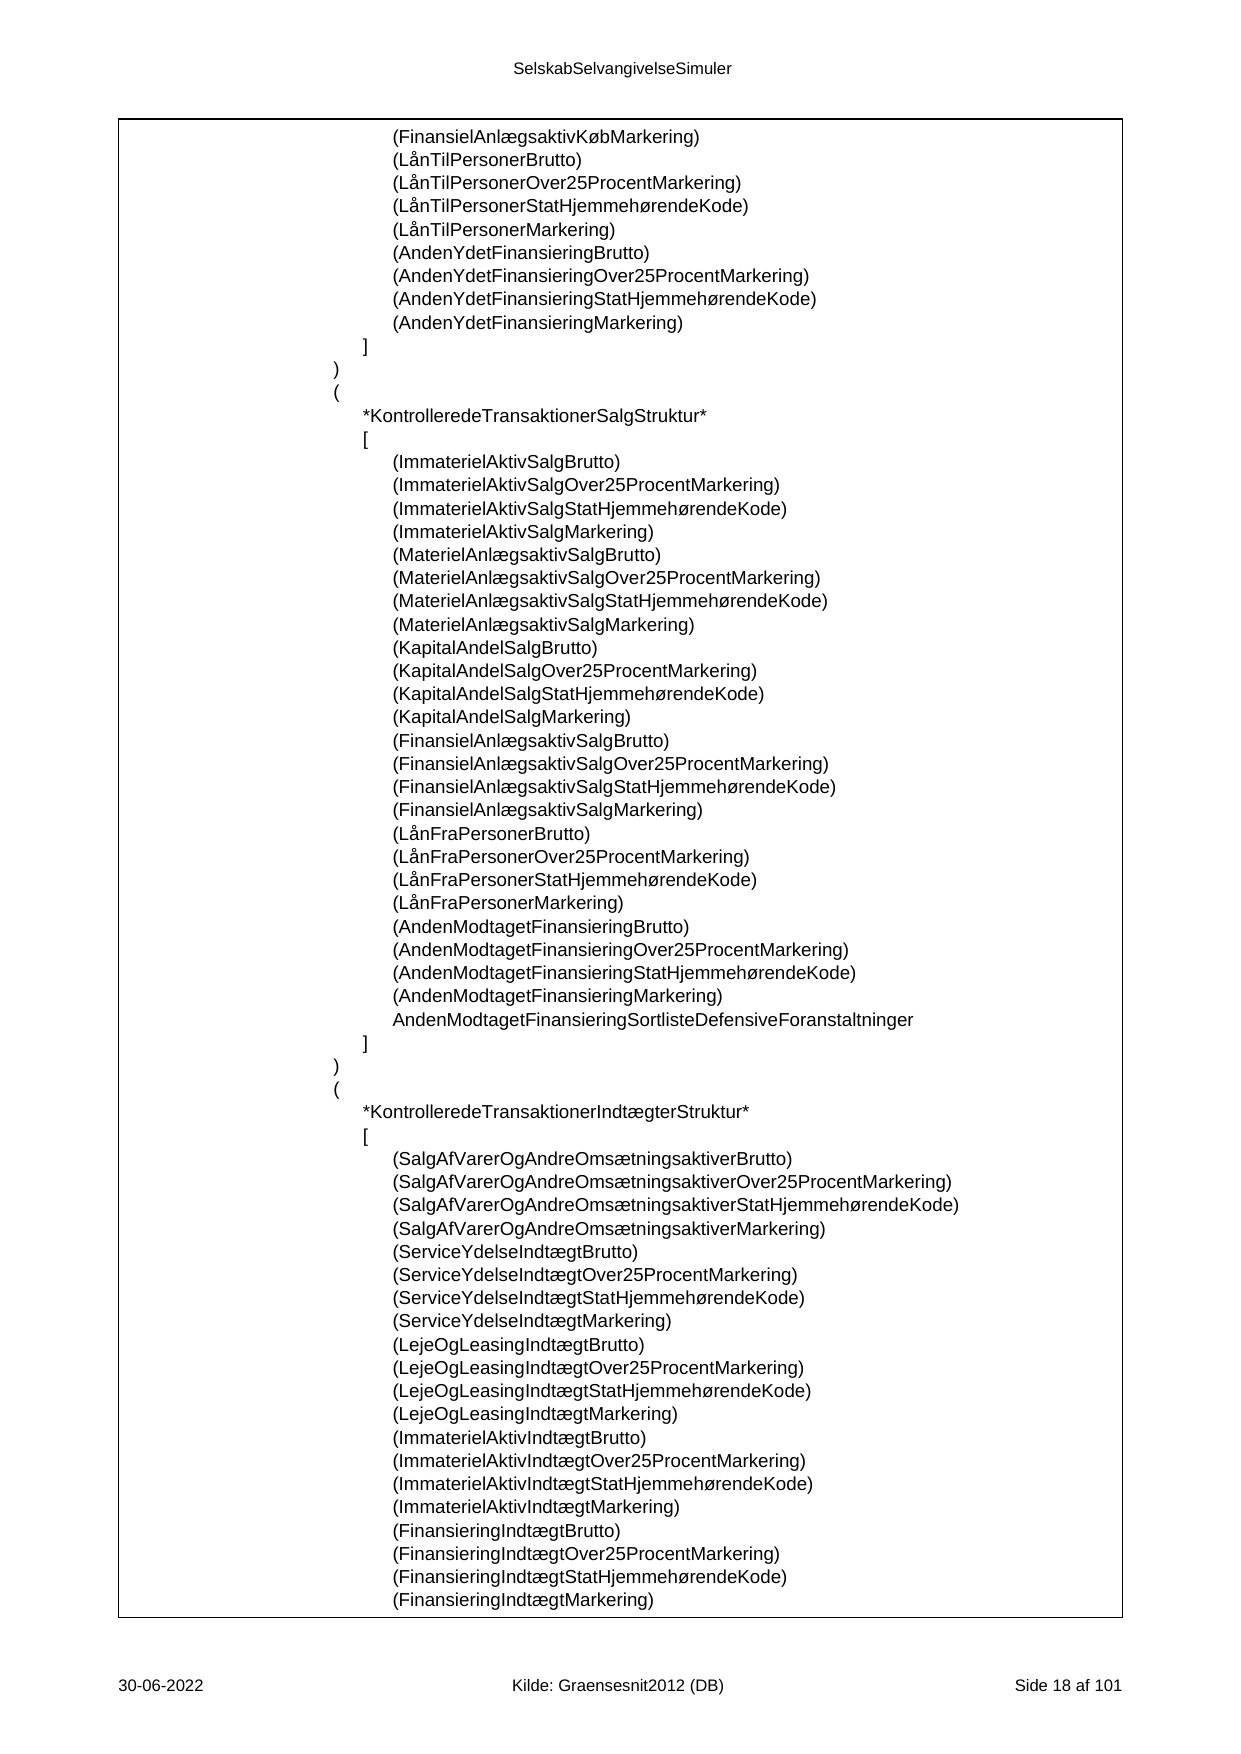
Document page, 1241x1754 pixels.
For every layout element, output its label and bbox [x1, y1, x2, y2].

table_cell [119, 120, 1122, 1617]
